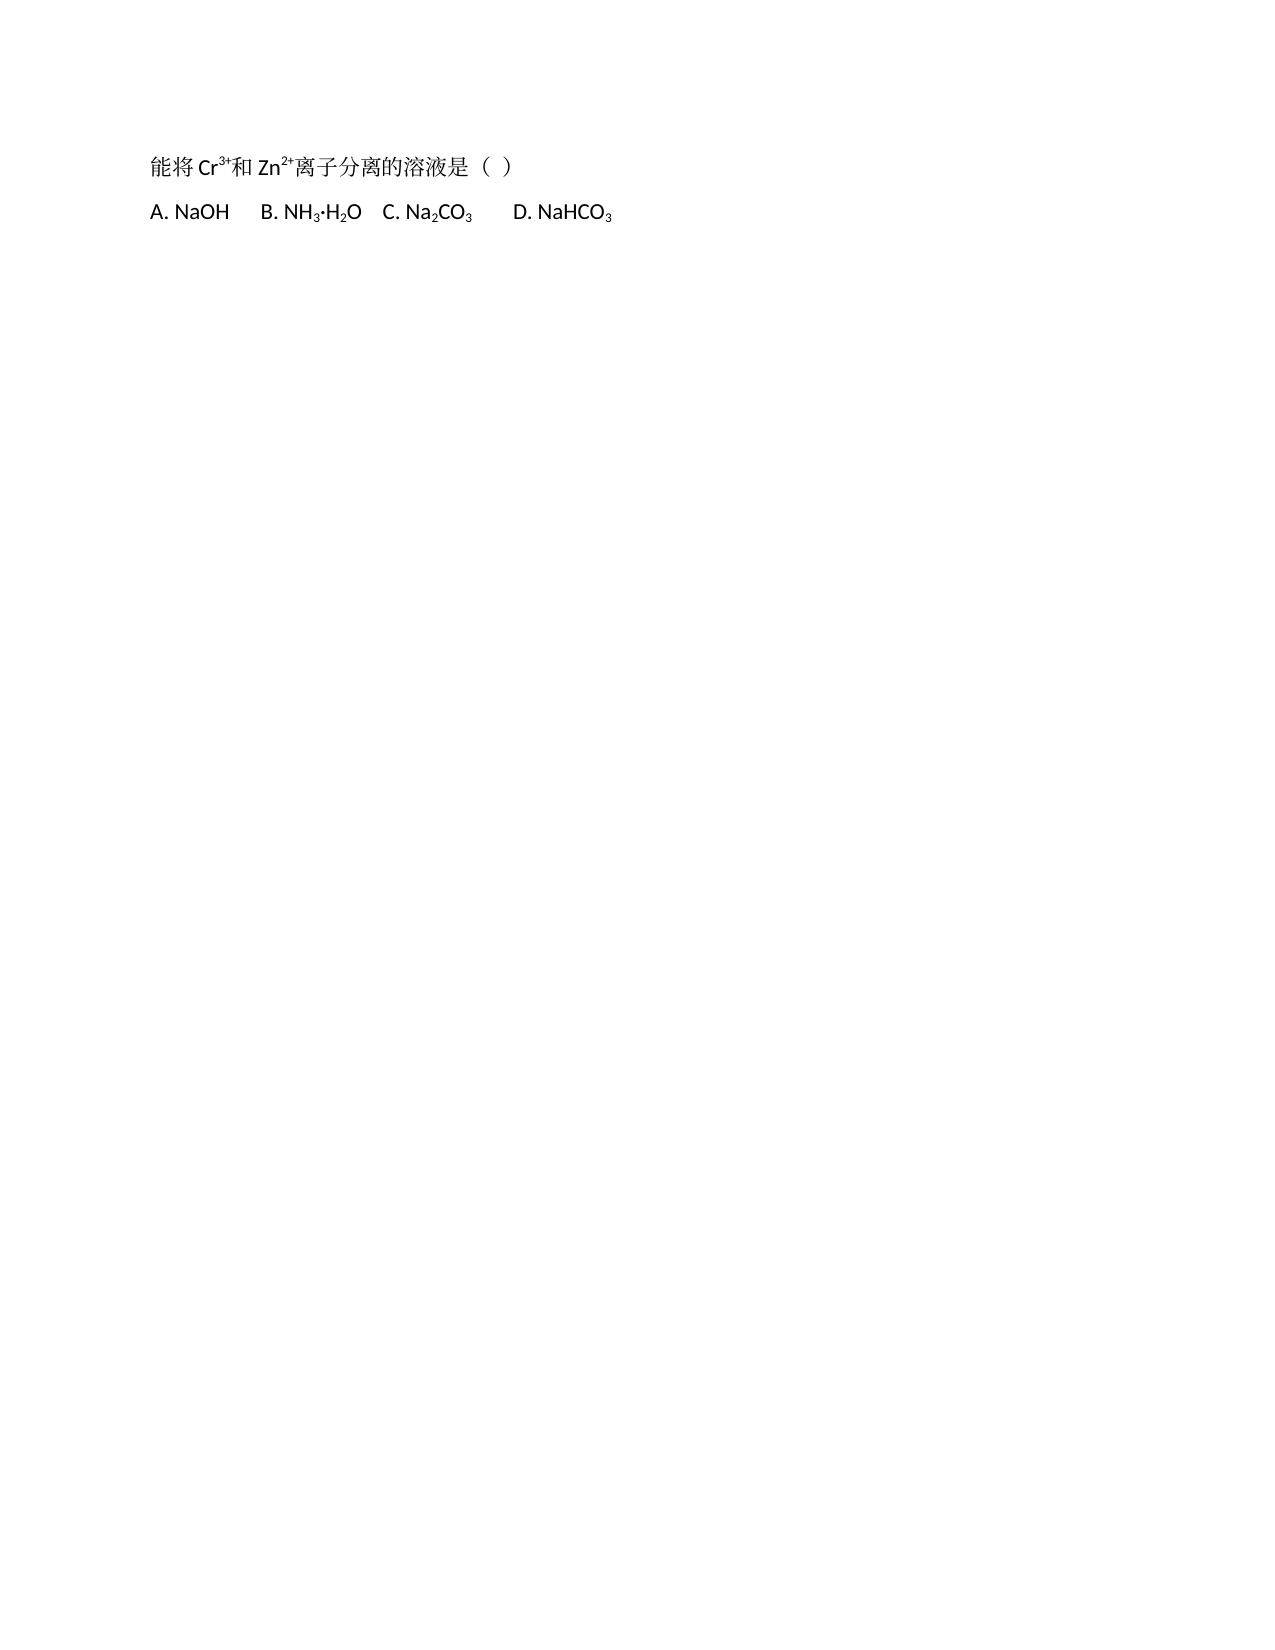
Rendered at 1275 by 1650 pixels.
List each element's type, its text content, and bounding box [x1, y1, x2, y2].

text A. NaOH B. NH3·H2O C. Na2CO3 D. NaHCO3 [150, 201, 1125, 235]
text 能将Cr3+和Zn2+离子分离的溶液是（ ） [150, 150, 1125, 184]
